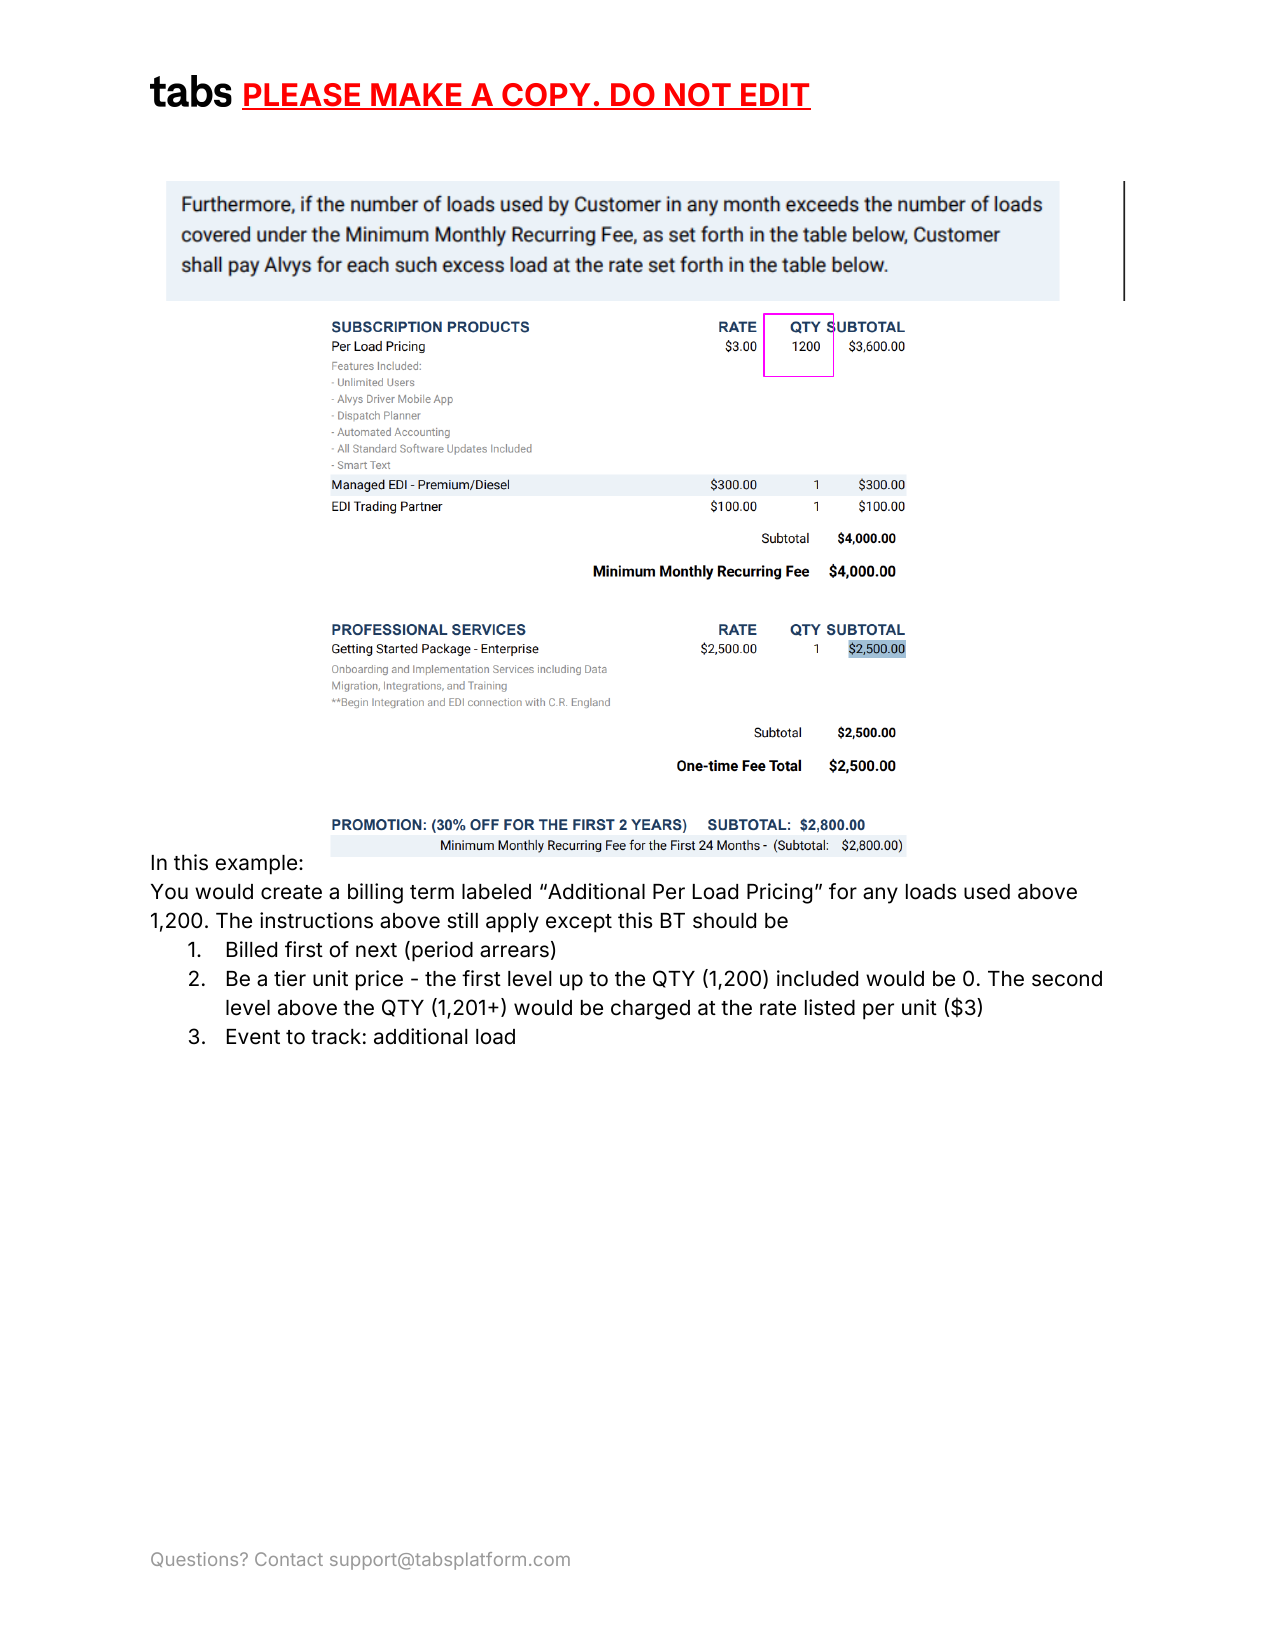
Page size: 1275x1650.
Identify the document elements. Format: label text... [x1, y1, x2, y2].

picture [304, 304, 952, 871]
list Event to track: additional load [187, 1024, 1125, 1049]
picture [150, 181, 1125, 301]
picture [150, 75, 232, 107]
text You would create a billing term labeled “Additional Per Load Pricing” for any loads used above 1,200. The instructions above still apply except this BT should be [150, 879, 1125, 933]
list Be a tier unit price - the first level up to the QTY (1,200) included would be 0. The second level above the QTY (1,201+) would be charged at the rate listed per unit ($3) [187, 966, 1125, 1020]
list Billed first of next (period arrears) [187, 937, 1125, 962]
